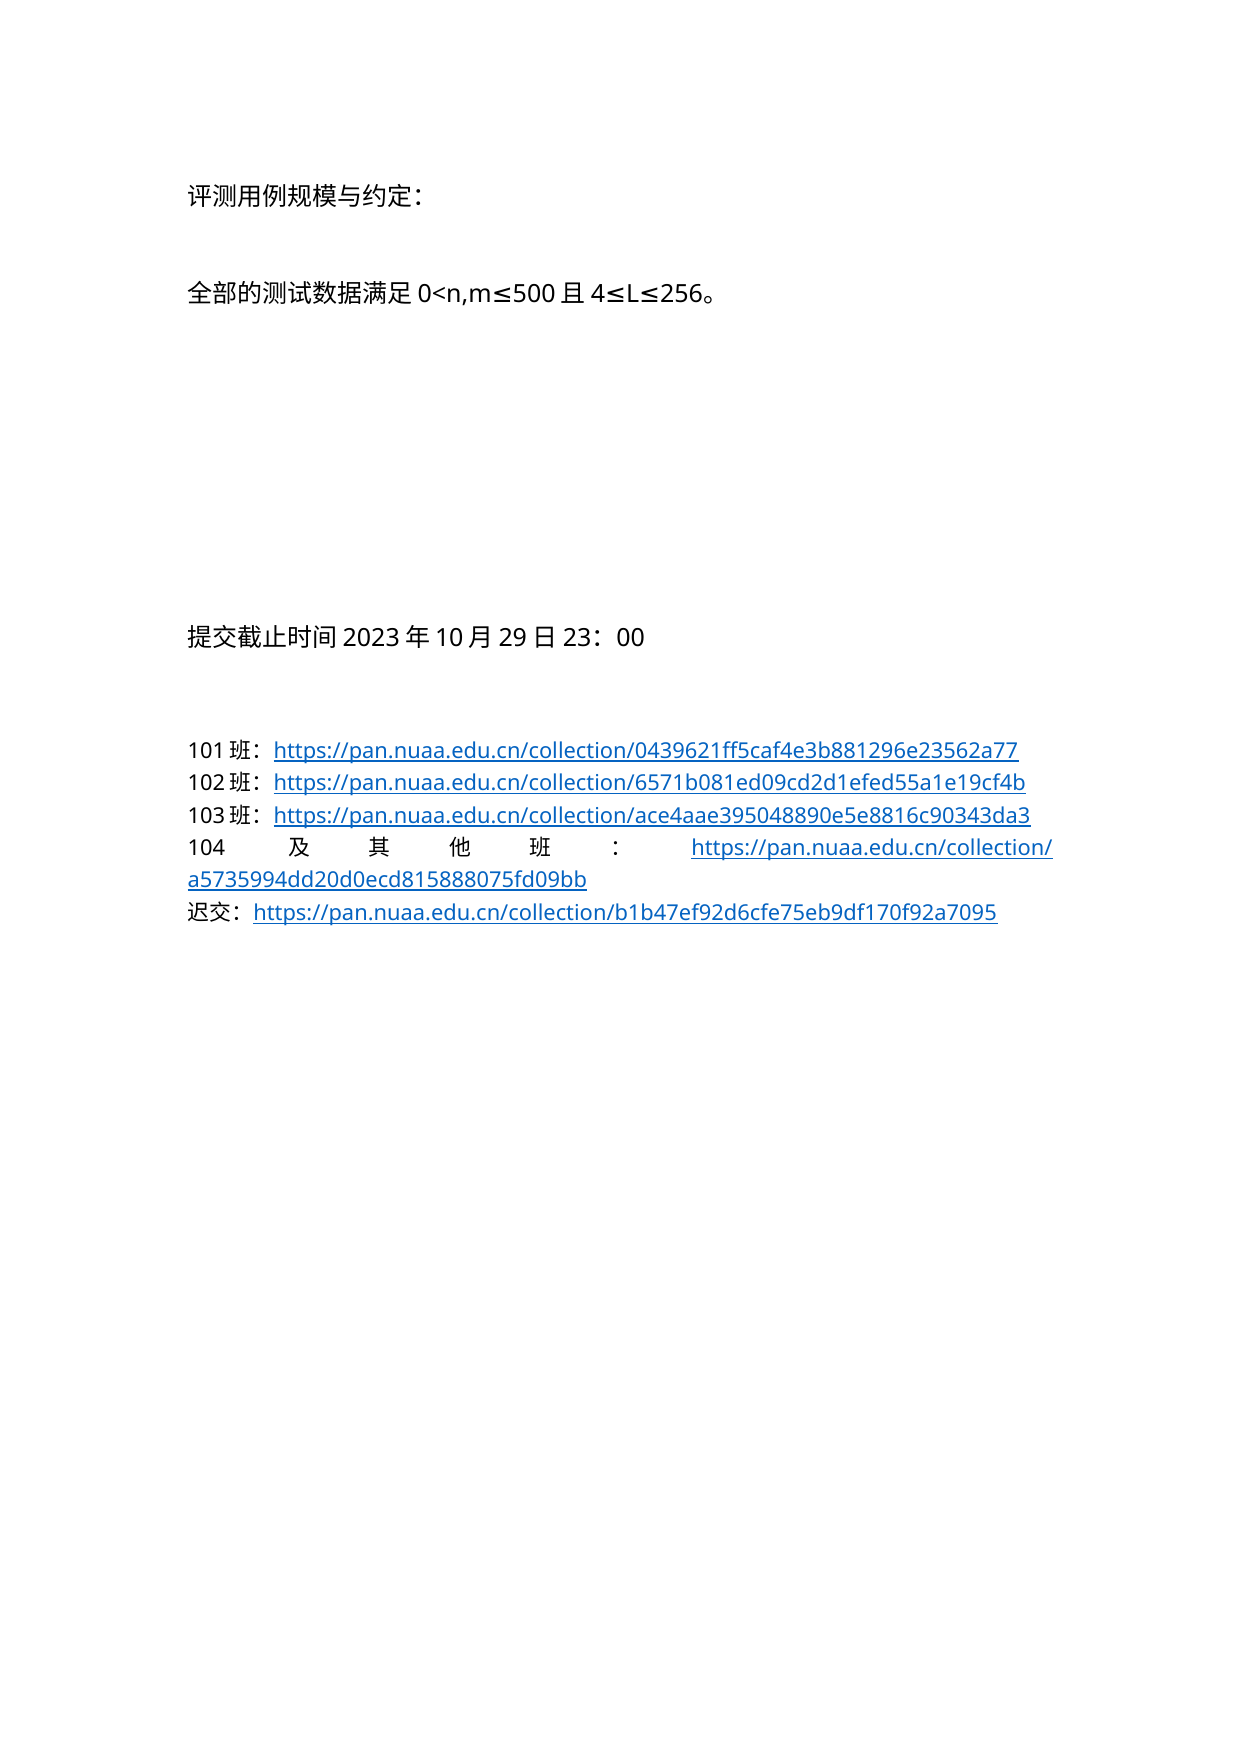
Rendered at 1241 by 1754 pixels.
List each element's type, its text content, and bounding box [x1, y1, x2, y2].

text 迟交：https://pan.nuaa.edu.cn/collection/b1b47ef92d6cfe75eb9df170f92a7095 [187, 895, 1053, 928]
text 103班：https://pan.nuaa.edu.cn/collection/ace4aae395048890e5e8816c90343da3 [187, 798, 1053, 830]
text 101班：https://pan.nuaa.edu.cn/collection/0439621ff5caf4e3b881296e23562a77 [187, 733, 1053, 765]
text 提交截止时间2023年10月29日 23：00 [187, 603, 1053, 668]
text 102班：https://pan.nuaa.edu.cn/collection/6571b081ed09cd2d1efed55a1e19cf4b [187, 765, 1053, 798]
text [187, 162, 1053, 324]
text 104及其他班：https://pan.nuaa.edu.cn/collection/a5735994dd20d0ecd815888075fd09bb [187, 830, 1053, 895]
